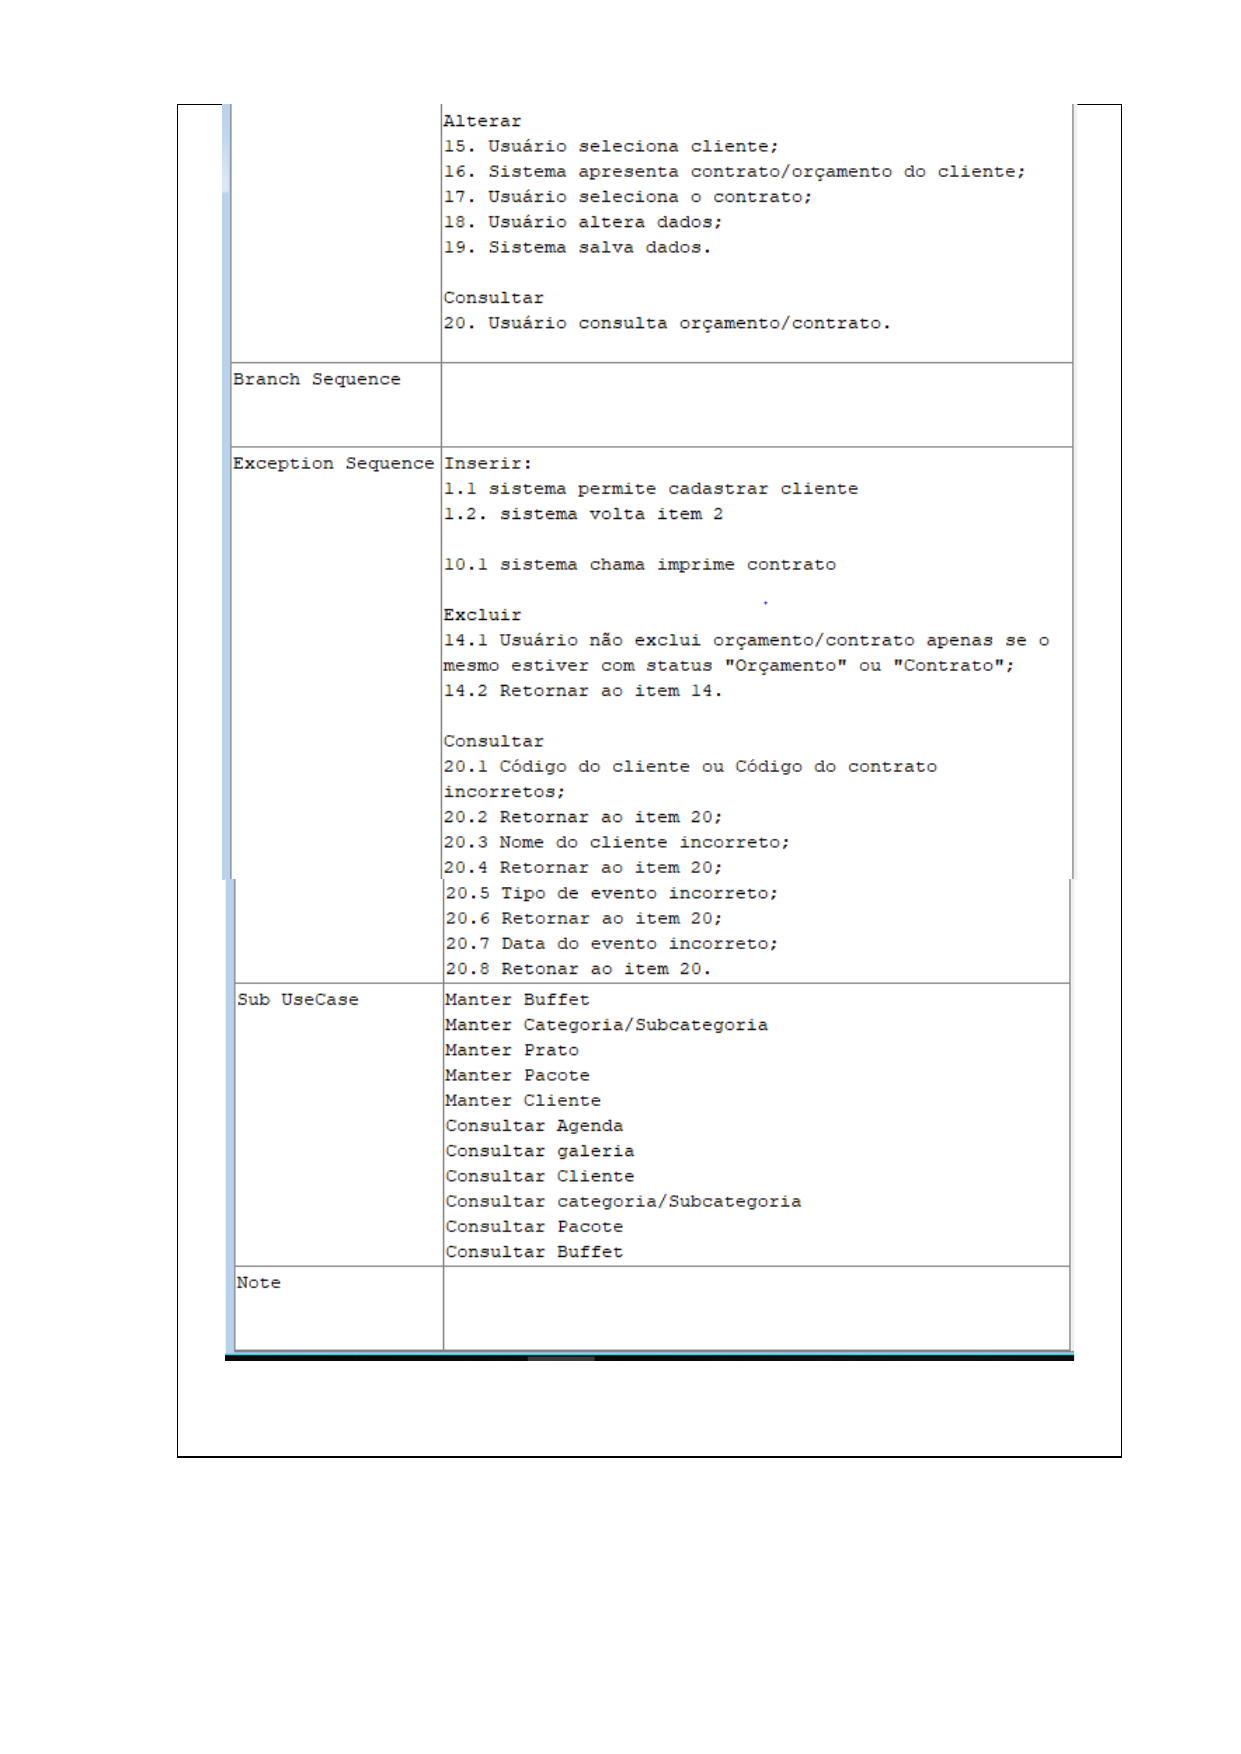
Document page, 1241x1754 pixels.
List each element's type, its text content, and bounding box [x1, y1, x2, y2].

table_header Descrição [178, 105, 1121, 1456]
picture [222, 104, 1078, 1361]
